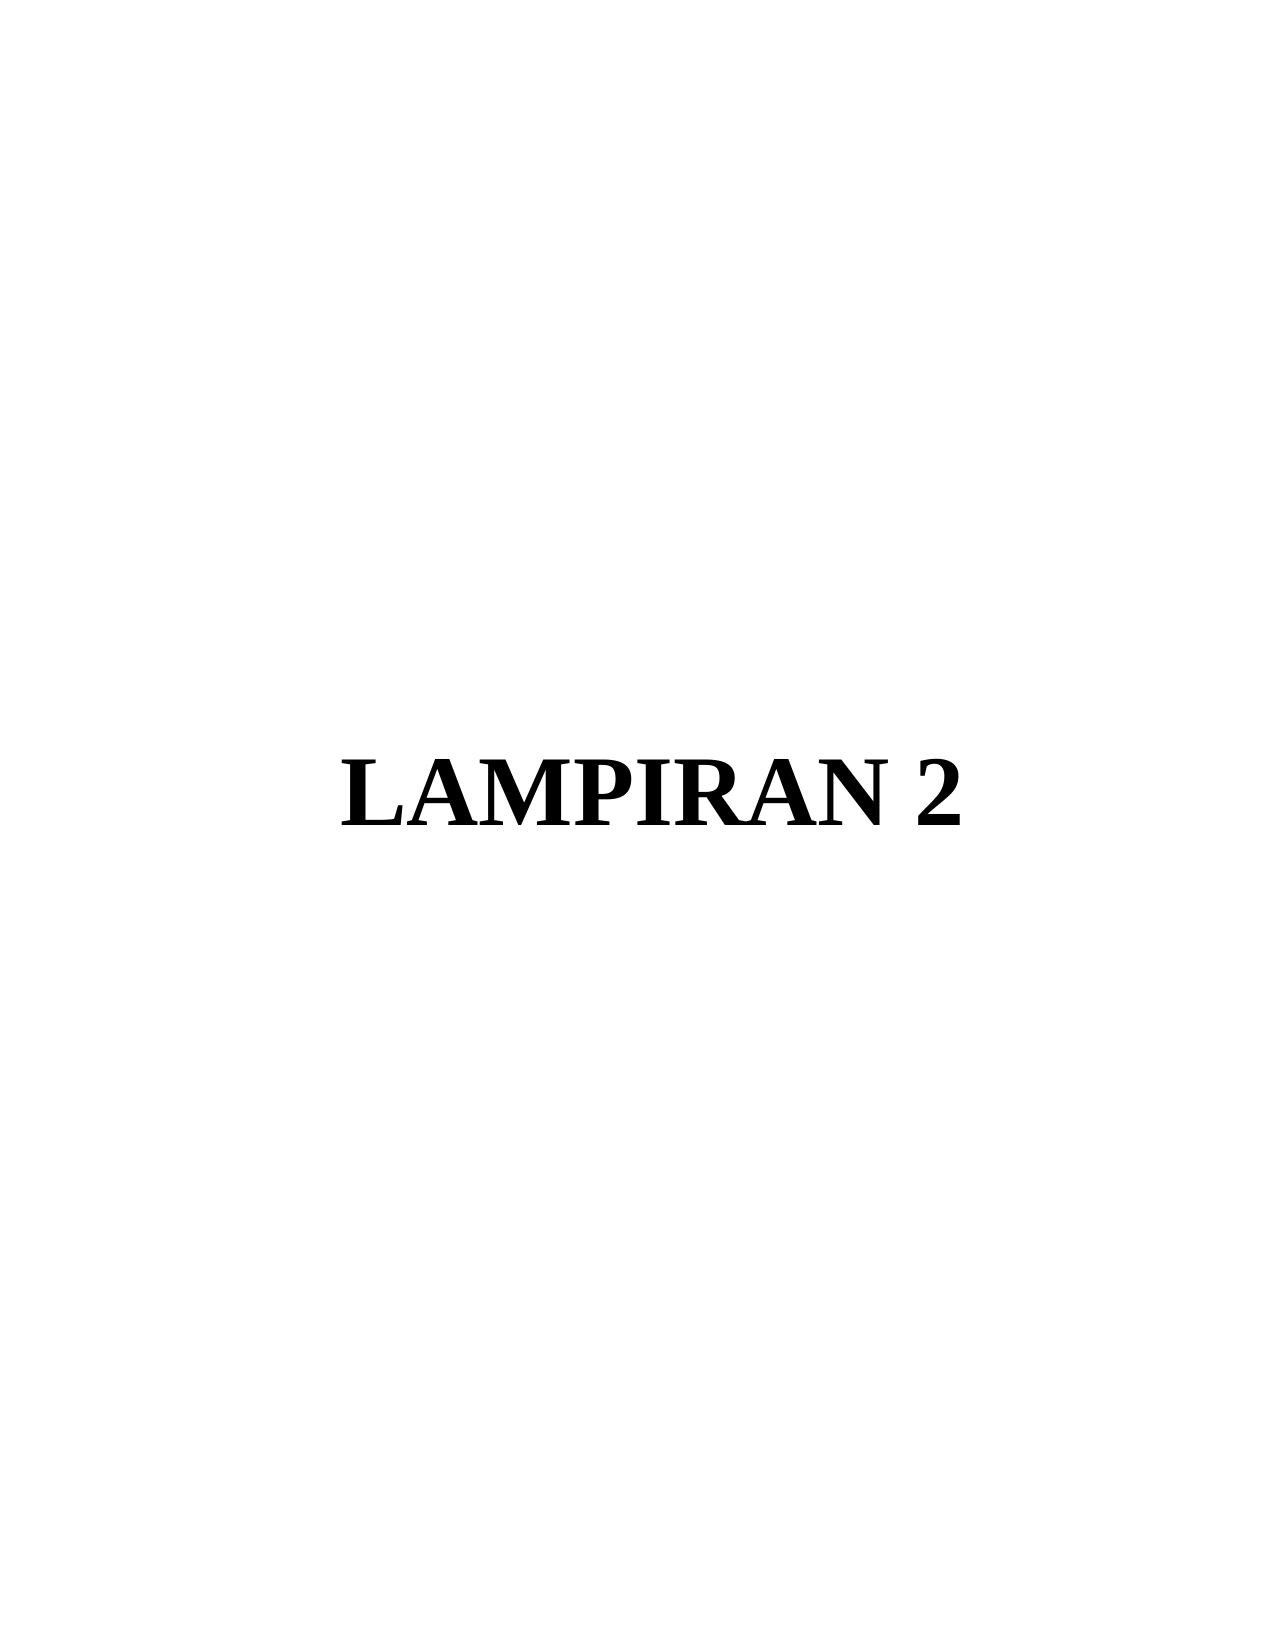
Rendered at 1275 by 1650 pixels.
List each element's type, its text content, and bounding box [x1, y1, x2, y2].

text LAMPIRAN 2 [177, 732, 1127, 847]
